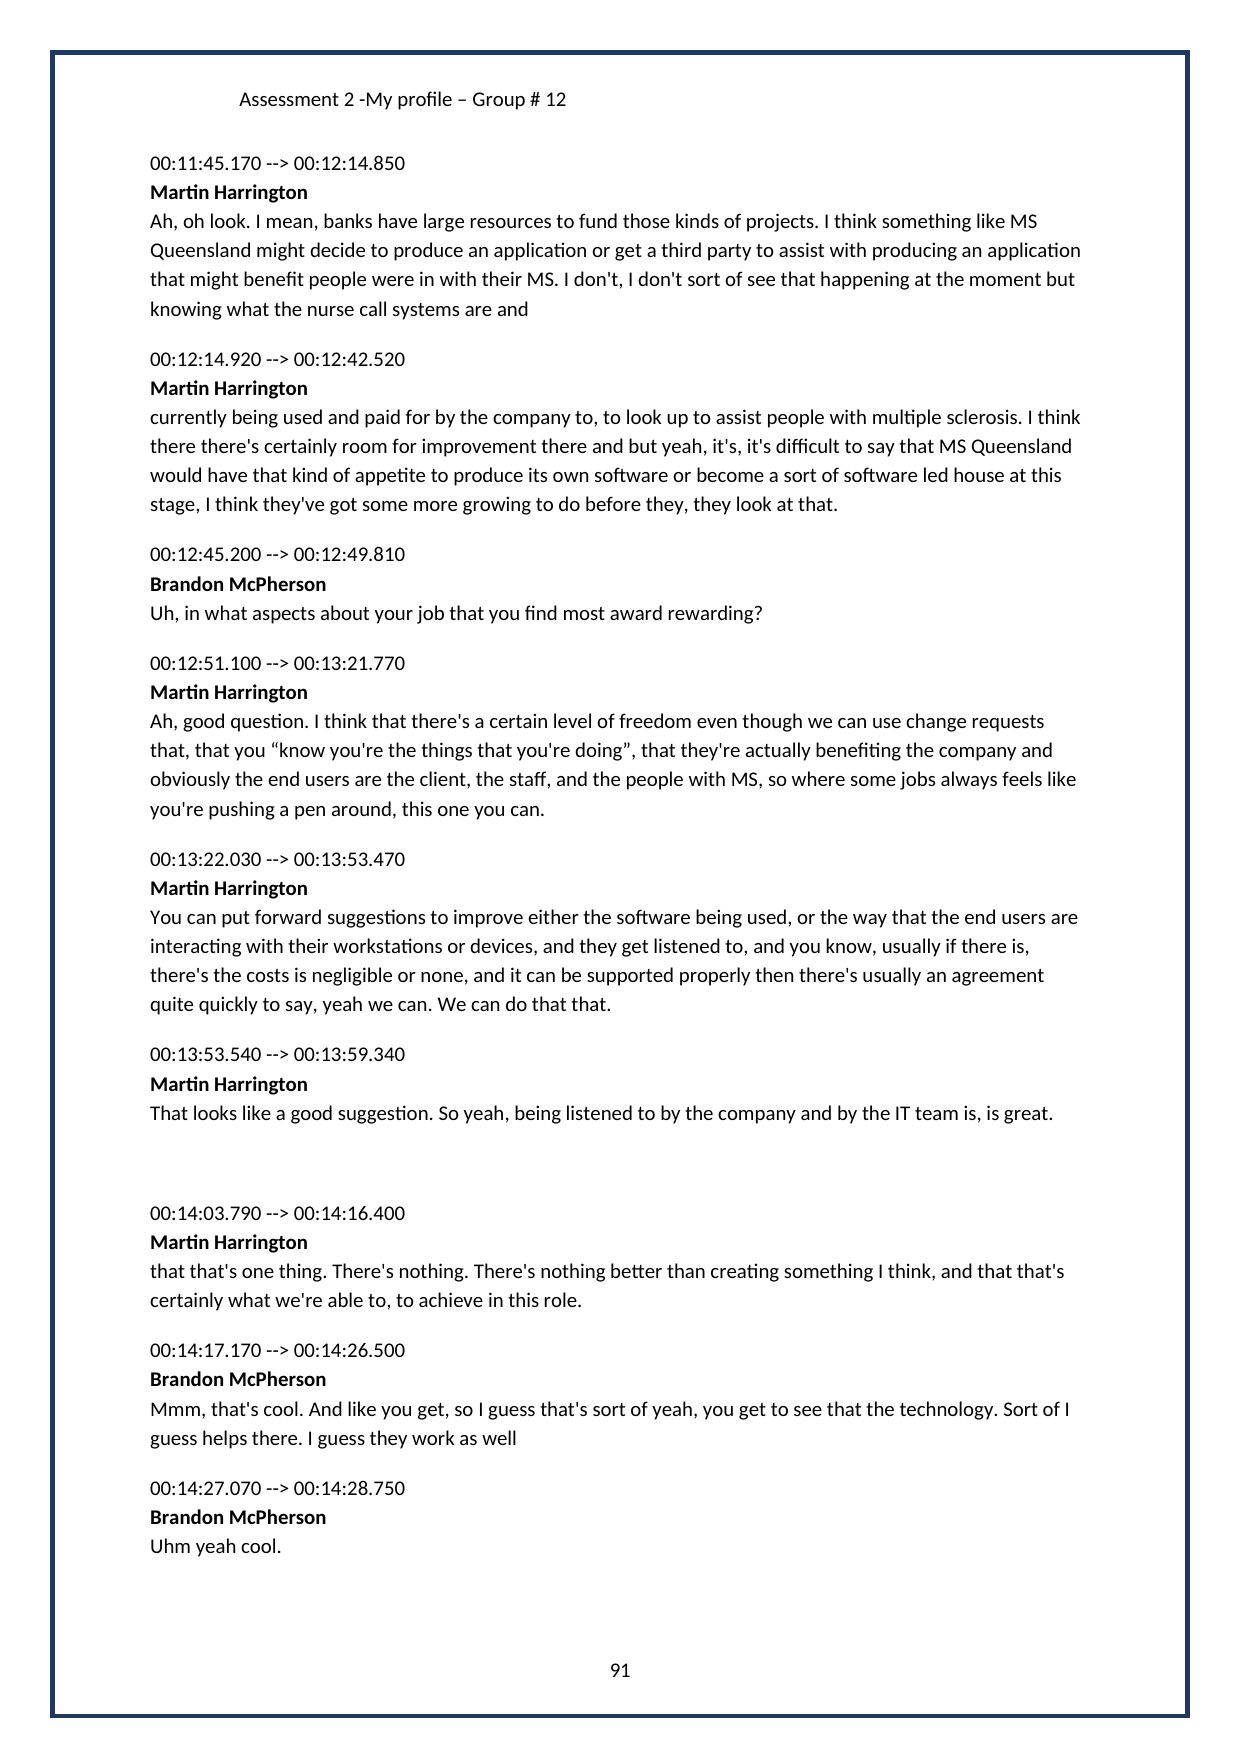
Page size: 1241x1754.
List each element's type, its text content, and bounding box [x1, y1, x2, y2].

text 00:14:27.070 --> 00:14:28.750 Brandon McPherson Uhm yeah cool. [150, 1475, 1090, 1559]
text 00:12:45.200 --> 00:12:49.810 Brandon McPherson Uh, in what aspects about your job that you find most award rewarding? [150, 542, 1090, 625]
text 00:14:03.790 --> 00:14:16.400 Martin Harrington that that's one thing. There's nothing. There's nothing better than creating something I think, and that that's certainly what we're able to, to achieve in this role. [150, 1200, 1090, 1313]
text 00:12:14.920 --> 00:12:42.520 Martin Harrington currently being used and paid for by the company to, to look up to assist people with multiple sclerosis. I think there there's certainly room for improvement there and but yeah, it's, it's difficult to say that MS Queensland would have that kind of appetite to produce its own software or become a sort of software led house at this stage, I think they've got some more growing to do before they, they look at that. [150, 346, 1090, 517]
text 00:13:53.540 --> 00:13:59.340 Martin Harrington That looks like a good suggestion. So yeah, being listened to by the company and by the IT team is, is great. [150, 1042, 1090, 1125]
text 00:11:45.170 --> 00:12:14.850 Martin Harrington Ah, oh look. I mean, banks have large resources to fund those kinds of projects. I think something like MS Queensland might decide to produce an application or get a third party to assist with producing an application that might benefit people were in with their MS. I don't, I don't sort of see that happening at the moment but knowing what the nurse call systems are and [150, 150, 1090, 321]
text 00:13:22.030 --> 00:13:53.470 Martin Harrington You can put forward suggestions to improve either the software being used, or the way that the end users are interacting with their workstations or devices, and they get listened to, and you know, usually if there is, there's the costs is negligible or none, and it can be supported properly then there's usually an agreement quite quickly to say, yeah we can. We can do that that. [150, 846, 1090, 1017]
text 00:12:51.100 --> 00:13:21.770 Martin Harrington Ah, good question. I think that there's a certain level of freedom even though we can use change requests that, that you “know you're the things that you're doing”, that they're actually benefiting the company and obviously the end users are the client, the staff, and the people with MS, so where some jobs always feels like you're pushing a pen around, this one you can. [150, 650, 1090, 821]
text 00:14:17.170 --> 00:14:26.500 Brandon McPherson Mmm, that's cool. And like you get, so I guess that's sort of yeah, you get to see that the technology. Sort of I guess helps there. I guess they work as well [150, 1337, 1090, 1450]
